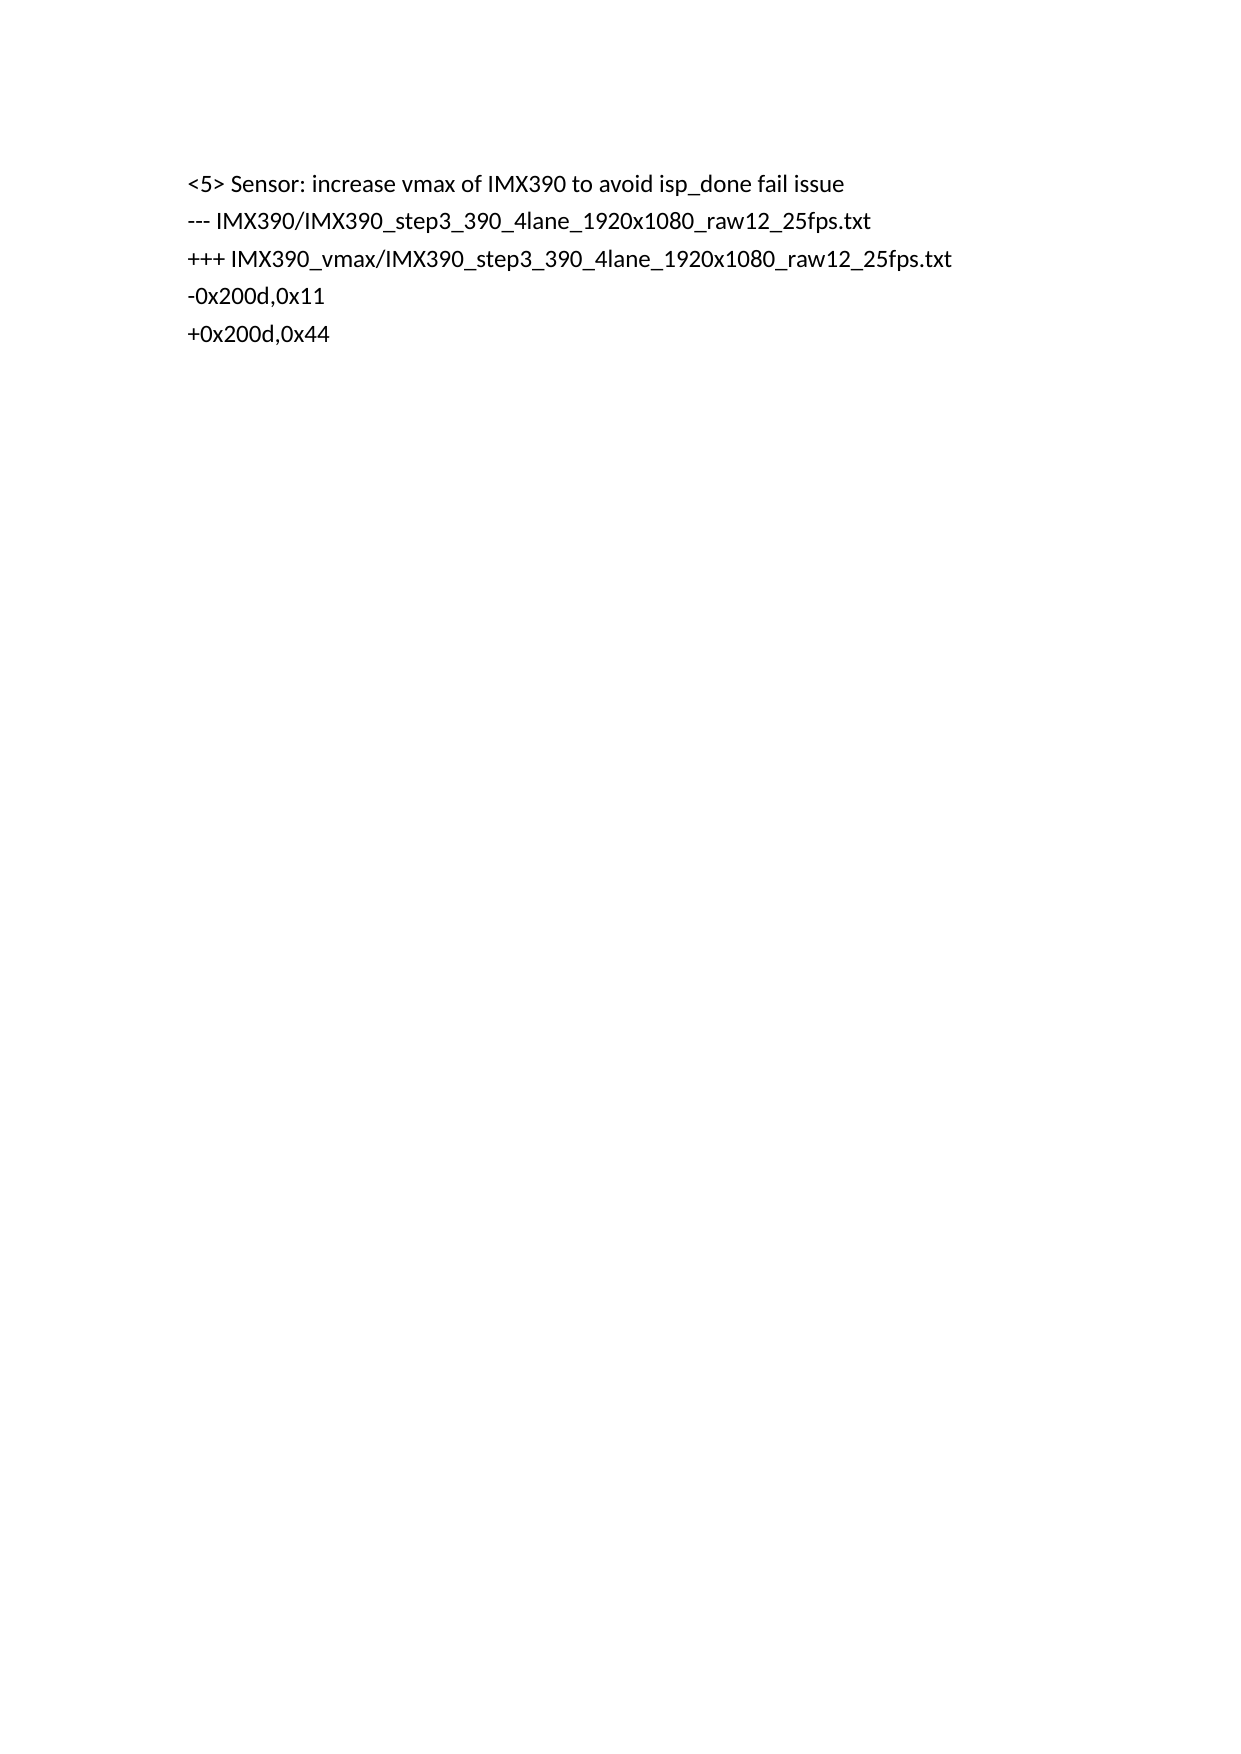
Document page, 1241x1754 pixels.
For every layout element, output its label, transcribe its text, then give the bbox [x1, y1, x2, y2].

text +++ IMX390_vmax/IMX390_step3_390_4lane_1920x1080_raw12_25fps.txt [187, 239, 1053, 277]
text -0x200d,0x11 [187, 277, 1053, 314]
text <5> Sensor: increase vmax of IMX390 to avoid isp_done fail issue [187, 164, 1053, 202]
text +0x200d,0x44 [187, 314, 1053, 352]
text --- IMX390/IMX390_step3_390_4lane_1920x1080_raw12_25fps.txt [187, 202, 1053, 239]
